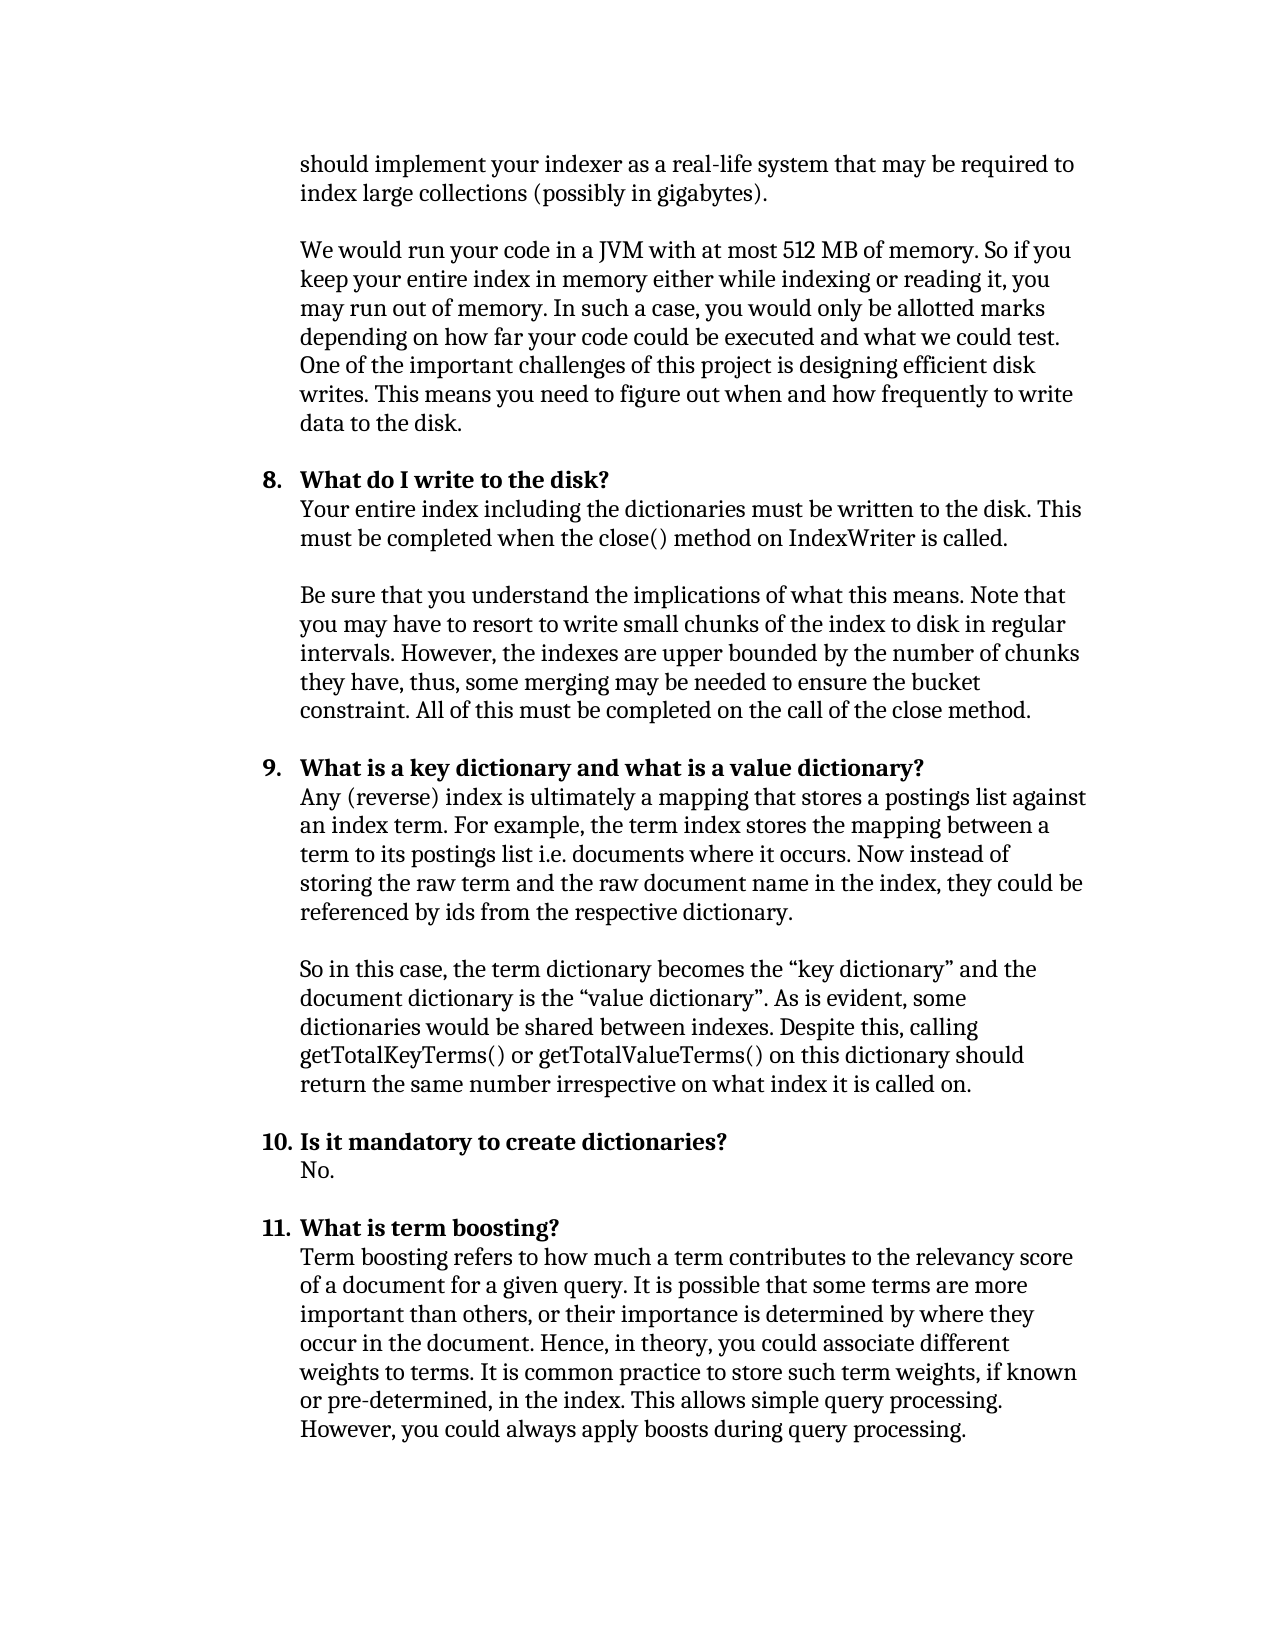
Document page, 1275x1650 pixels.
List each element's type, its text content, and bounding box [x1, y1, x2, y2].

list Is it mandatory to create dictionaries? [262, 1127, 1087, 1156]
list Term boosting refers to how much a term contributes to the relevancy score of a document for a given query. It is possible that some terms are more important than others, or their importance is determined by where they occur in the document. Hence, in theory, you could associate different weights to terms. It is common practice to store such term weights, if known or pre-determined, in the index. This allows simple query processing. However, you could always apply boosts during query processing. [300, 1242, 1087, 1444]
list No. [300, 1156, 1087, 1185]
list We would run your code in a JVM with at most 512 MB of memory. So if you keep your entire index in memory either while indexing or reading it, you may run out of memory. In such a case, you would only be allotted marks depending on how far your code could be executed and what we could test. One of the important challenges of this project is designing efficient disk writes. This means you need to figure out when and how frequently to write data to the disk. [300, 236, 1087, 437]
list Be sure that you understand the implications of what this means. Note that you may have to resort to write small chunks of the index to disk in regular intervals. However, the indexes are upper bounded by the number of chunks they have, thus, some merging may be needed to ensure the bucket constraint. All of this must be completed on the call of the close method. [300, 581, 1087, 725]
list What is a key dictionary and what is a value dictionary? [262, 754, 1087, 782]
list Your entire index including the dictionaries must be written to the disk. This must be completed when the close() method on IndexWriter is called. [300, 495, 1087, 552]
list Any (reverse) index is ultimately a mapping that stores a postings list against an index term. For example, the term index stores the mapping between a term to its postings list i.e. documents where it occurs. Now instead of storing the raw term and the raw document name in the index, they could be referenced by ids from the respective dictionary. [300, 782, 1087, 926]
list What is term boosting? [262, 1214, 1087, 1242]
list What do I write to the disk? [262, 466, 1087, 495]
list So in this case, the term dictionary becomes the “key dictionary” and the document dictionary is the “value dictionary”. As is evident, some dictionaries would be shared between indexes. Despite this, calling getTotalKeyTerms() or getTotalValueTerms() on this dictionary should return the same number irrespective on what index it is called on. [300, 955, 1087, 1099]
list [300, 150, 1087, 207]
